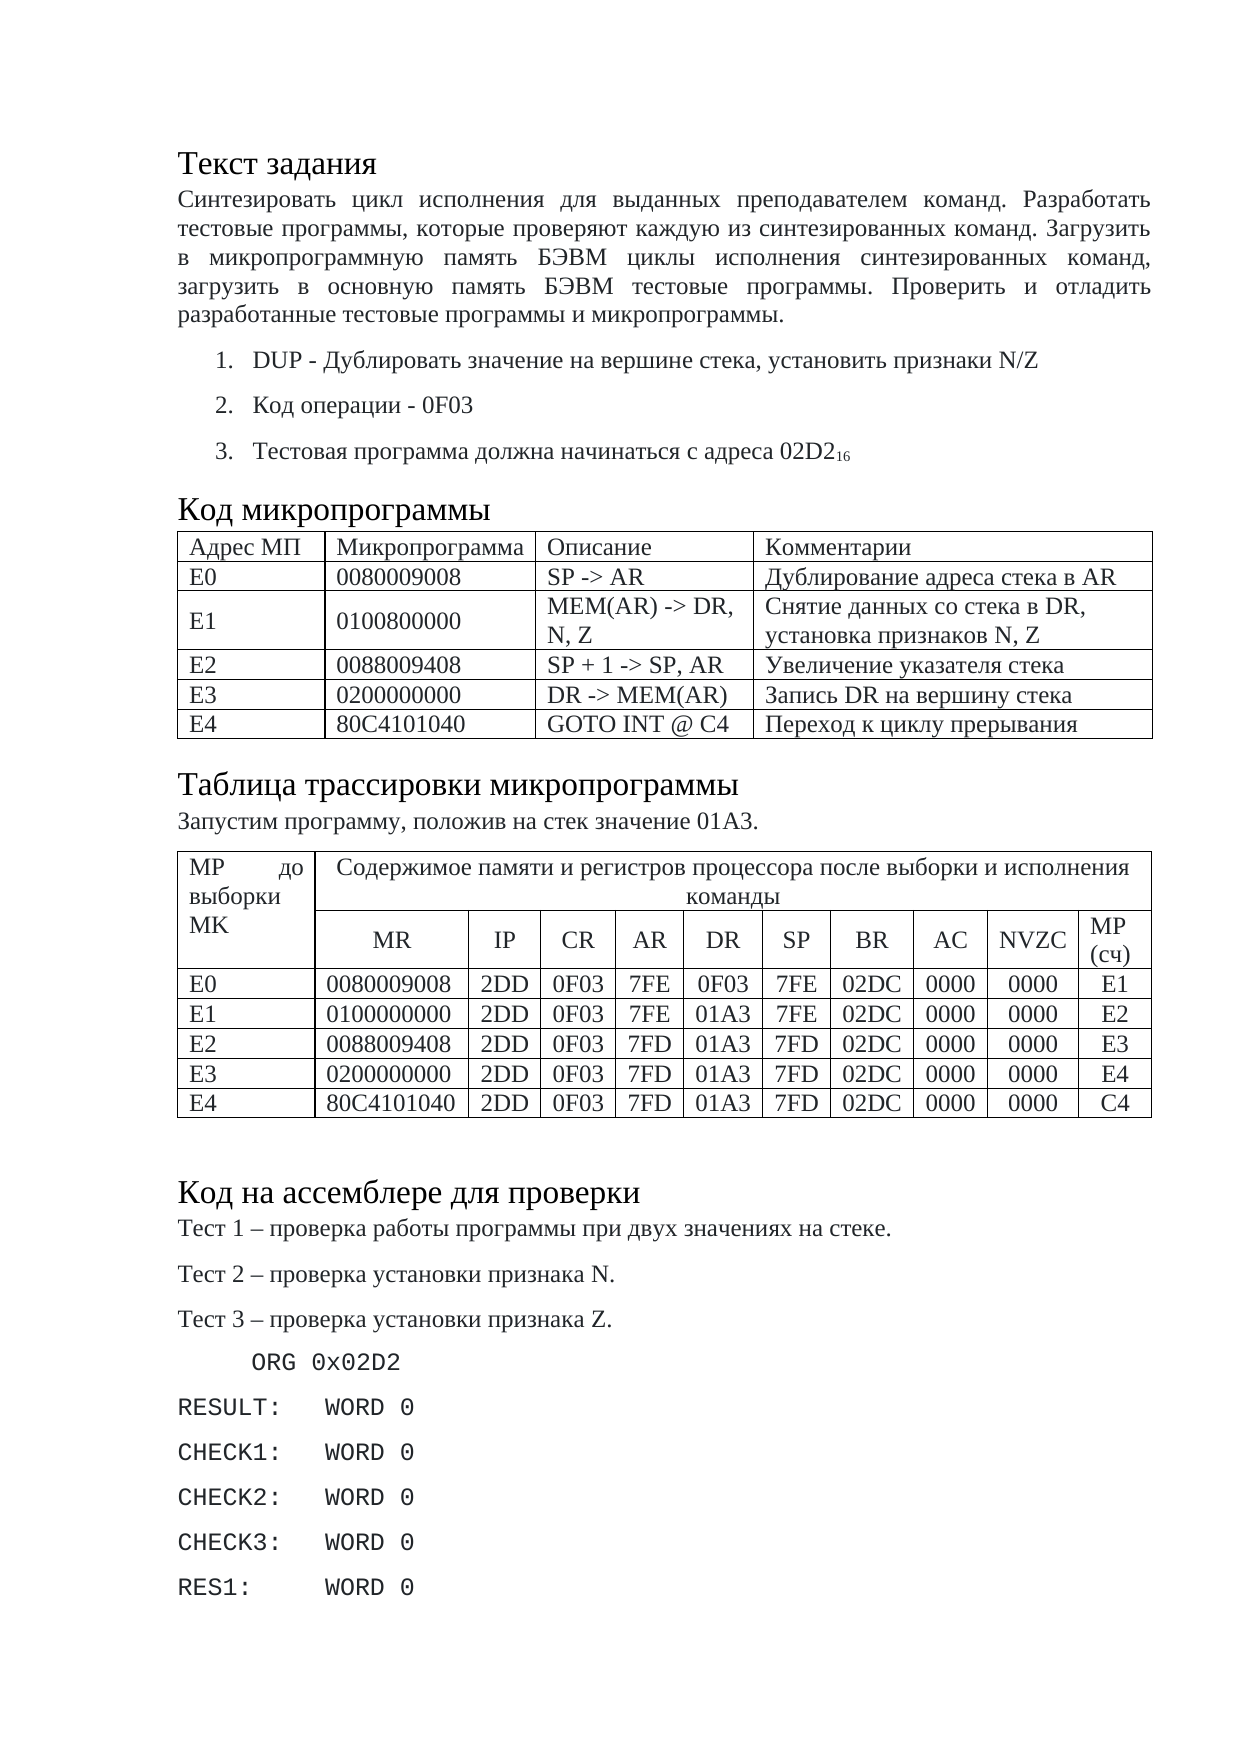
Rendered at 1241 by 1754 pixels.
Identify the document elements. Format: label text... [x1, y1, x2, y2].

table_cell 0200000000 [316, 1059, 468, 1087]
table_cell E1 [178, 591, 324, 649]
table_cell CR [541, 911, 615, 968]
table_cell E0 [178, 562, 324, 590]
table_cell NVZC [988, 911, 1078, 968]
text Запустим программу, положив на стек значение 01A3. [177, 806, 1152, 834]
table_cell 0100800000 [326, 591, 535, 649]
list DUP - Дублировать значение на вершине стека, установить признаки N/Z [215, 345, 1152, 374]
table_cell 0000 [988, 999, 1078, 1028]
table_cell 0100000000 [316, 999, 468, 1028]
table_cell 02DC [831, 999, 913, 1028]
text Синтезировать цикл исполнения для выданных преподавателем команд. Разработать тестовые программы, которые проверяют каждую из синтезированных команд. Загрузить в микропрограммную память БЭВМ циклы исполнения синтезированных команд, загрузить в основную память БЭВМ тестовые программы. Проверить и отладить разработанные тестовые программы и микропрограммы. [177, 184, 1152, 328]
table_cell Запись DR на вершину стека [754, 680, 1152, 708]
text Тест 1 – проверка работы программы при двух значениях на стеке. [177, 1213, 1152, 1242]
table_cell 0000 [988, 969, 1078, 998]
table_cell E1 [178, 999, 314, 1028]
table_cell 02DC [831, 1059, 913, 1087]
table_cell AC [914, 911, 987, 968]
table_cell 80C4101040 [316, 1089, 468, 1117]
table_cell 0000 [914, 999, 987, 1028]
text Таблица трассировки микропрограммы [177, 764, 1152, 803]
table_cell 2DD [469, 969, 540, 998]
text RESULT: WORD 0 [177, 1394, 1152, 1423]
table_cell MR [316, 911, 468, 968]
table_cell 0F03 [541, 1059, 615, 1087]
table_cell 0F03 [541, 1089, 615, 1117]
text Текст задания [177, 143, 1152, 181]
table_cell 80C4101040 [326, 710, 535, 738]
table_cell E4 [178, 1089, 314, 1117]
text Тест 2 – проверка установки признака N. [177, 1259, 1152, 1287]
table_header Микропрограмма [326, 532, 535, 561]
table_cell DR -> MEM(AR) [536, 680, 753, 708]
table_header Описание [536, 532, 753, 561]
table_cell SP [763, 911, 830, 968]
table_cell C4 [1079, 1089, 1151, 1117]
table_cell 7FD [616, 1089, 683, 1117]
text CHECK1: WORD 0 [177, 1439, 1152, 1468]
list Код операции - 0F03 [215, 390, 1152, 419]
table_cell 2DD [469, 999, 540, 1028]
table_cell 02DC [831, 1029, 913, 1058]
table_cell MP (сч) [1079, 911, 1151, 968]
table_cell 0000 [914, 1089, 987, 1117]
table_cell Переход к циклу прерывания [754, 710, 1152, 738]
text Код на ассемблере для проверки [177, 1172, 1152, 1210]
table_cell E0 [178, 969, 314, 998]
table_cell 7FE [616, 999, 683, 1028]
table_cell 02DC [831, 1089, 913, 1117]
table_cell 01A3 [684, 1089, 762, 1117]
list Тестовая программа должна начинаться с адреса 02D216 [215, 436, 1152, 464]
table_cell 0F03 [541, 999, 615, 1028]
table_cell 7FE [616, 969, 683, 998]
table_cell 0000 [988, 1059, 1078, 1087]
table_cell Снятие данных со стека в DR, установка признаков N, Z [754, 591, 1152, 649]
table_cell AR [616, 911, 683, 968]
table_cell 7FD [763, 1089, 830, 1117]
table_cell E3 [1079, 1029, 1151, 1058]
text ORG 0x02D2 [177, 1349, 1152, 1378]
table_cell 2DD [469, 1029, 540, 1058]
table_cell E2 [178, 650, 324, 679]
table_cell E4 [178, 710, 324, 738]
table_cell 0000 [914, 1059, 987, 1087]
table_cell 2DD [469, 1059, 540, 1087]
table_header MP до выборки MK [178, 852, 314, 968]
table_cell 7FD [616, 1029, 683, 1058]
table_cell 01A3 [684, 999, 762, 1028]
table_cell 0000 [988, 1029, 1078, 1058]
table_header Содержимое памяти и регистров процессора после выборки и исполнения команды [316, 852, 1151, 910]
text CHECK3: WORD 0 [177, 1529, 1152, 1558]
table_cell 0200000000 [326, 680, 535, 708]
table_header Комментарии [754, 532, 1152, 561]
table_cell E3 [178, 680, 324, 708]
text Код микропрограммы [177, 489, 1152, 528]
table_cell 7FE [763, 999, 830, 1028]
table_cell E2 [1079, 999, 1151, 1028]
table_cell E4 [1079, 1059, 1151, 1087]
table_cell 0F03 [684, 969, 762, 998]
table_cell Увеличение указателя стека [754, 650, 1152, 679]
table_cell 02DC [831, 969, 913, 998]
table_cell 01A3 [684, 1029, 762, 1058]
table_cell 0088009408 [316, 1029, 468, 1058]
text Тест 3 – проверка установки признака Z. [177, 1304, 1152, 1333]
table_cell 0000 [988, 1089, 1078, 1117]
table_cell 2DD [469, 1089, 540, 1117]
table_cell 7FE [763, 969, 830, 998]
table_cell 0000 [914, 1029, 987, 1058]
table_cell SP + 1 -> SP, AR [536, 650, 753, 679]
table_cell 0080009008 [316, 969, 468, 998]
table_cell 0080009008 [326, 562, 535, 590]
table_cell 7FD [763, 1029, 830, 1058]
table_cell 0088009408 [326, 650, 535, 679]
table_cell 01A3 [684, 1059, 762, 1087]
table_cell DR [684, 911, 762, 968]
table_cell 0F03 [541, 969, 615, 998]
table_cell SP -> AR [536, 562, 753, 590]
table_cell 0000 [914, 969, 987, 998]
table_cell 0F03 [541, 1029, 615, 1058]
table_cell GOTO INT @ C4 [536, 710, 753, 738]
text CHECK2: WORD 0 [177, 1484, 1152, 1513]
table_cell E2 [178, 1029, 314, 1058]
table_cell E3 [178, 1059, 314, 1087]
table_cell BR [831, 911, 913, 968]
table_cell MEM(AR) -> DR, N, Z [536, 591, 753, 649]
table_cell E1 [1079, 969, 1151, 998]
table_cell 7FD [616, 1059, 683, 1087]
table_header Адрес МП [178, 532, 324, 561]
table_cell 7FD [763, 1059, 830, 1087]
table_cell Дублирование адреса стека в AR [754, 562, 1152, 590]
text RES1: WORD 0 [177, 1574, 1152, 1603]
table_cell IP [469, 911, 540, 968]
